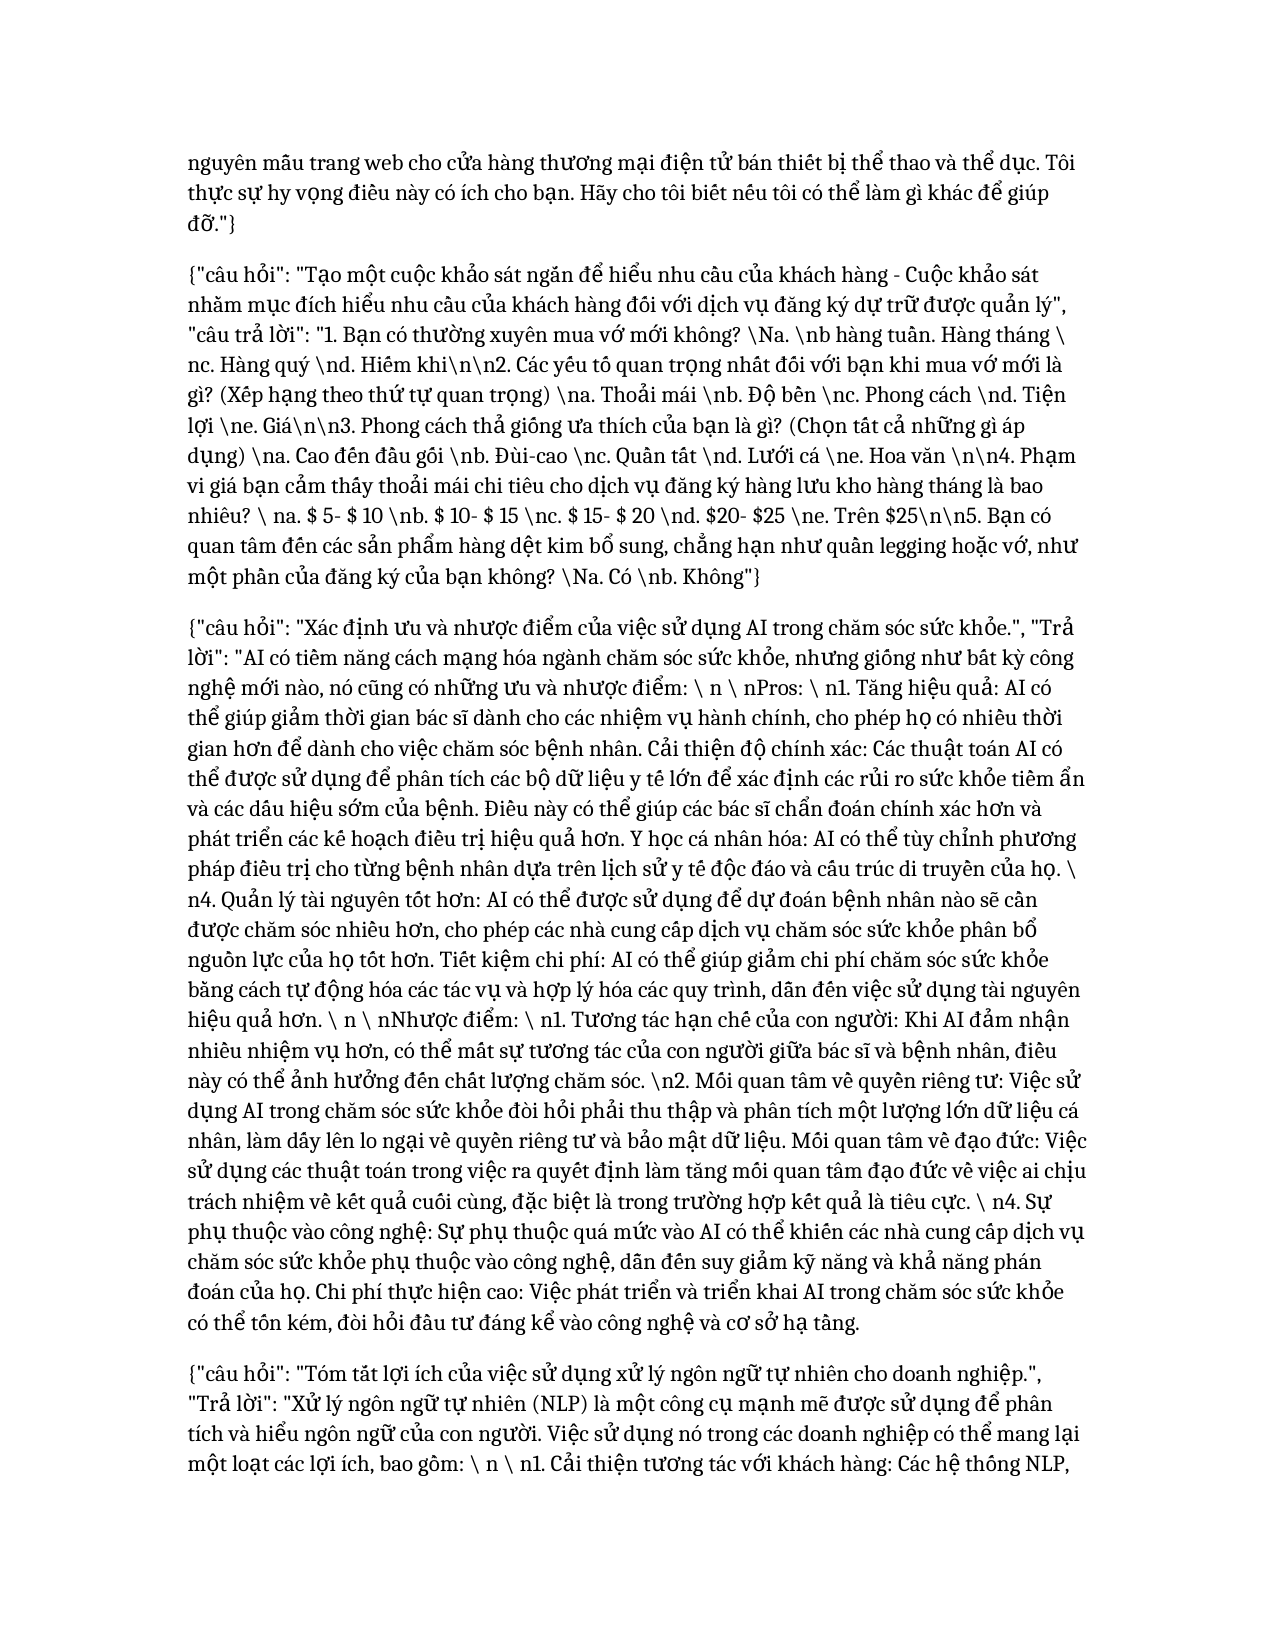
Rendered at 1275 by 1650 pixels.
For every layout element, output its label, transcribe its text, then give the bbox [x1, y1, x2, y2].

text {"câu hỏi": "Tạo một cuộc khảo sát ngắn để hiểu nhu cầu của khách hàng - Cuộc khảo sát nhằm mục đích hiểu nhu cầu của khách hàng đối với dịch vụ đăng ký dự trữ được quản lý", "câu trả lời": "1. Bạn có thường xuyên mua vớ mới không? \Na. \nb hàng tuần. Hàng tháng \nc. Hàng quý \nd. Hiếm khi\n\n2. Các yếu tố quan trọng nhất đối với bạn khi mua vớ mới là gì? (Xếp hạng theo thứ tự quan trọng) \na. Thoải mái \nb. Độ bền \nc. Phong cách \nd. Tiện lợi \ne. Giá\n\n3. Phong cách thả giống ưa thích của bạn là gì? (Chọn tất cả những gì áp dụng) \na. Cao đến đầu gối \nb. Đùi-cao \nc. Quần tất \nd. Lưới cá \ne. Hoa văn \n\n4. Phạm vi giá bạn cảm thấy thoải mái chi tiêu cho dịch vụ đăng ký hàng lưu kho hàng tháng là bao nhiêu? \ na. $ 5- $ 10 \nb. $ 10- $ 15 \nc. $ 15- $ 20 \nd. $20- $25 \ne. Trên $25\n\n5. Bạn có quan tâm đến các sản phẩm hàng dệt kim bổ sung, chẳng hạn như quần legging hoặc vớ, như một phần của đăng ký của bạn không? \Na. Có \nb. Không"} [187, 261, 1087, 590]
text {"câu hỏi": "Xác định ưu và nhược điểm của việc sử dụng AI trong chăm sóc sức khỏe.", "Trả lời": "AI có tiềm năng cách mạng hóa ngành chăm sóc sức khỏe, nhưng giống như bất kỳ công nghệ mới nào, nó cũng có những ưu và nhược điểm: \ n \ nPros: \ n1. Tăng hiệu quả: AI có thể giúp giảm thời gian bác sĩ dành cho các nhiệm vụ hành chính, cho phép họ có nhiều thời gian hơn để dành cho việc chăm sóc bệnh nhân. Cải thiện độ chính xác: Các thuật toán AI có thể được sử dụng để phân tích các bộ dữ liệu y tế lớn để xác định các rủi ro sức khỏe tiềm ẩn và các dấu hiệu sớm của bệnh. Điều này có thể giúp các bác sĩ chẩn đoán chính xác hơn và phát triển các kế hoạch điều trị hiệu quả hơn. Y học cá nhân hóa: AI có thể tùy chỉnh phương pháp điều trị cho từng bệnh nhân dựa trên lịch sử y tế độc đáo và cấu trúc di truyền của họ. \ n4. Quản lý tài nguyên tốt hơn: AI có thể được sử dụng để dự đoán bệnh nhân nào sẽ cần được chăm sóc nhiều hơn, cho phép các nhà cung cấp dịch vụ chăm sóc sức khỏe phân bổ nguồn lực của họ tốt hơn. Tiết kiệm chi phí: AI có thể giúp giảm chi phí chăm sóc sức khỏe bằng cách tự động hóa các tác vụ và hợp lý hóa các quy trình, dẫn đến việc sử dụng tài nguyên hiệu quả hơn. \ n \ nNhược điểm: \ n1. Tương tác hạn chế của con người: Khi AI đảm nhận nhiều nhiệm vụ hơn, có thể mất sự tương tác của con người giữa bác sĩ và bệnh nhân, điều này có thể ảnh hưởng đến chất lượng chăm sóc. \n2. Mối quan tâm về quyền riêng tư: Việc sử dụng AI trong chăm sóc sức khỏe đòi hỏi phải thu thập và phân tích một lượng lớn dữ liệu cá nhân, làm dấy lên lo ngại về quyền riêng tư và bảo mật dữ liệu. Mối quan tâm về đạo đức: Việc sử dụng các thuật toán trong việc ra quyết định làm tăng mối quan tâm đạo đức về việc ai chịu trách nhiệm về kết quả cuối cùng, đặc biệt là trong trường hợp kết quả là tiêu cực. \ n4. Sự phụ thuộc vào công nghệ: Sự phụ thuộc quá mức vào AI có thể khiến các nhà cung cấp dịch vụ chăm sóc sức khỏe phụ thuộc vào công nghệ, dẫn đến suy giảm kỹ năng và khả năng phán đoán của họ. Chi phí thực hiện cao: Việc phát triển và triển khai AI trong chăm sóc sức khỏe có thể tốn kém, đòi hỏi đầu tư đáng kể vào công nghệ và cơ sở hạ tầng. [187, 614, 1087, 1336]
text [187, 1360, 1087, 1477]
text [187, 150, 1087, 237]
